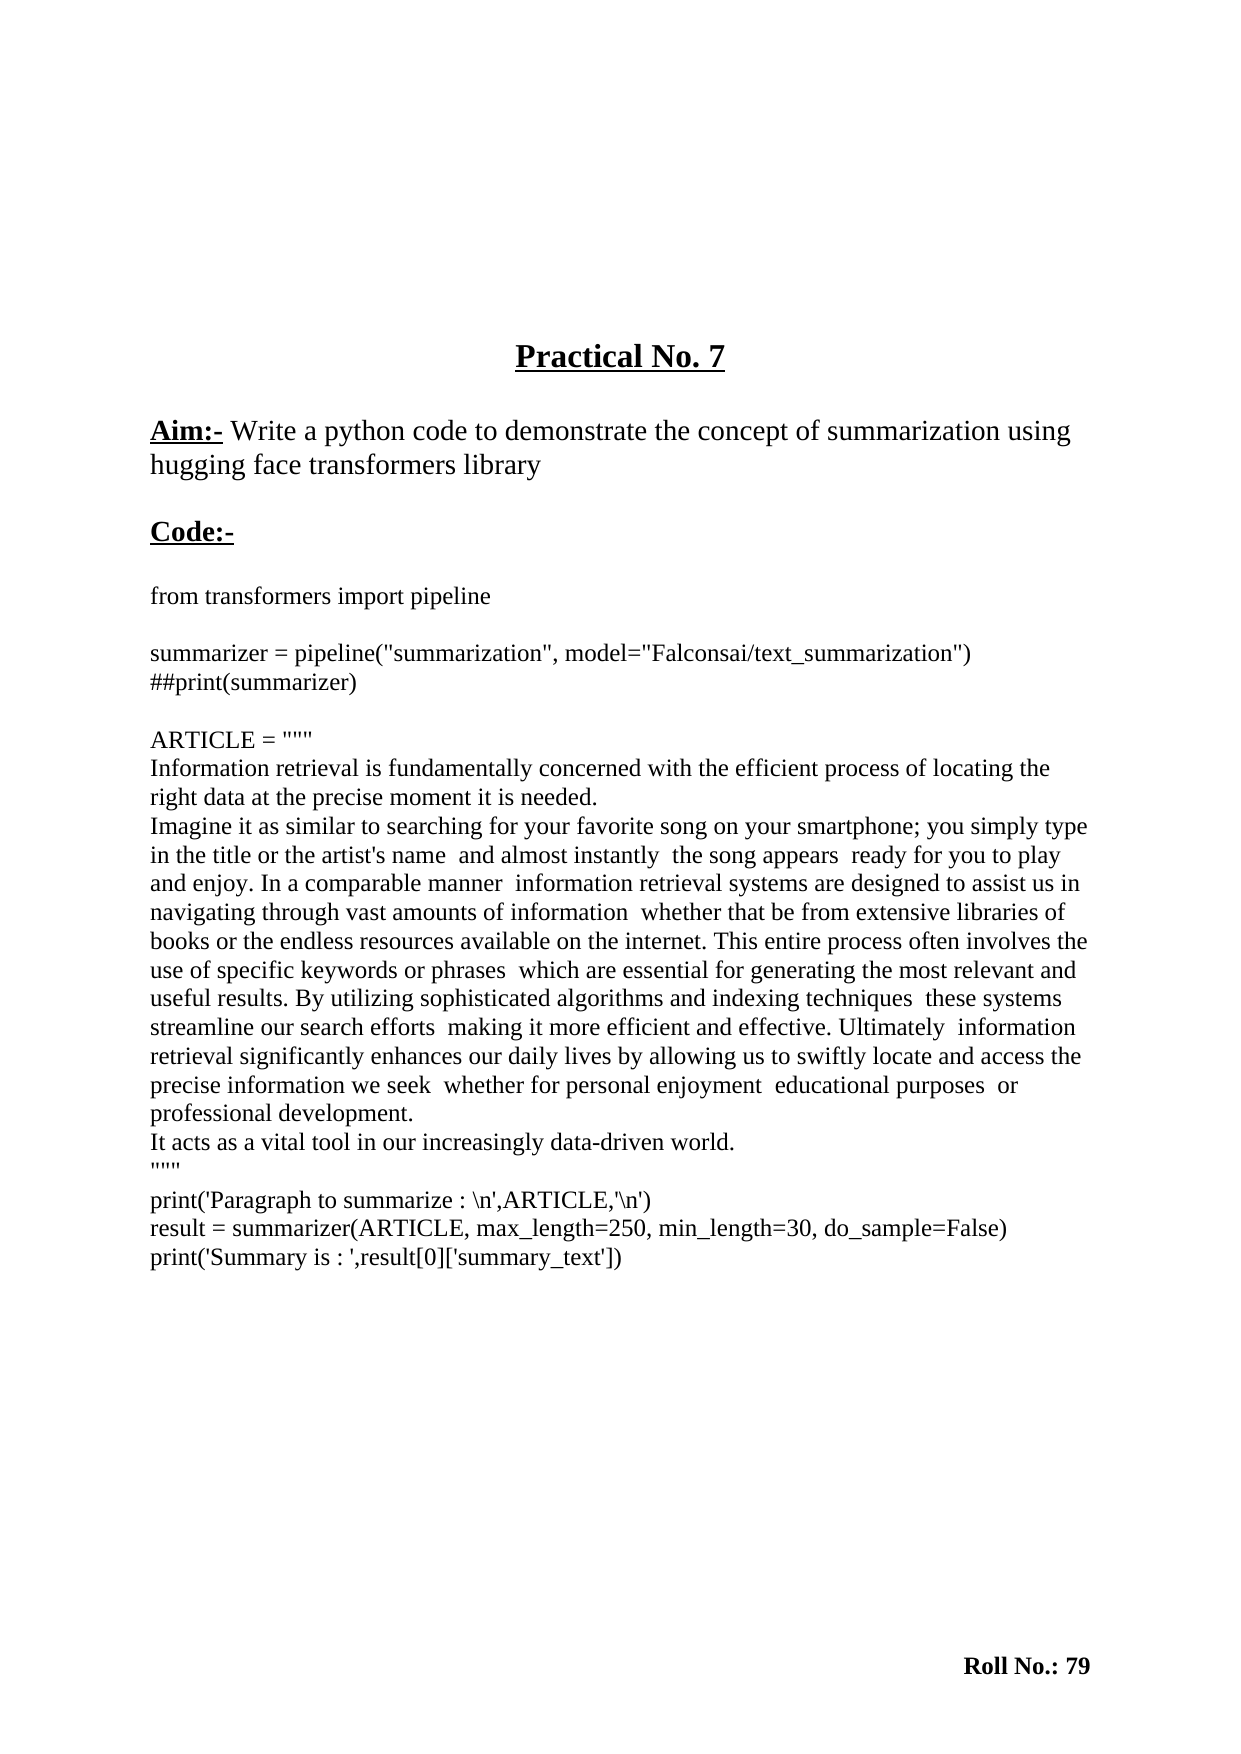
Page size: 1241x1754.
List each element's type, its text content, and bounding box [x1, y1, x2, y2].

text Aim:- Write a python code to demonstrate the concept of summarization using hugging face transformers library [150, 413, 1090, 480]
text Code:- [150, 514, 1090, 547]
text Imagine it as similar to searching for your favorite song on your smartphone; you simply type in the title or the artist's name and almost instantly the song appears ready for you to play and enjoy. In a comparable manner information retrieval systems are designed to assist us in navigating through vast amounts of information whether that be from extensive libraries of books or the endless resources available on the internet. This entire process often involves the use of specific keywords or phrases which are essential for generating the most relevant and useful results. By utilizing sophisticated algorithms and indexing techniques these systems streamline our search efforts making it more efficient and effective. Ultimately information retrieval significantly enhances our daily lives by allowing us to swiftly locate and access the precise information we seek whether for personal enjoyment educational purposes or professional development. [150, 811, 1090, 1127]
text """ [150, 1156, 1090, 1185]
text summarizer = pipeline("summarization", model="Falconsai/text_summarization") [150, 638, 1090, 667]
text print('Summary is : ',result[0]['summary_text']) [150, 1242, 1090, 1271]
text ARTICLE = """ [150, 725, 1090, 753]
text from transformers import pipeline [150, 581, 1090, 610]
text It acts as a vital tool in our increasingly data-driven world. [150, 1127, 1090, 1156]
text ##print(summarizer) [150, 667, 1090, 696]
text print('Paragraph to summarize : \n',ARTICLE,'\n') [150, 1185, 1090, 1213]
text result = summarizer(ARTICLE, max_length=250, min_length=30, do_sample=False) [150, 1213, 1090, 1242]
text Information retrieval is fundamentally concerned with the efficient process of locating the right data at the precise moment it is needed. [150, 753, 1090, 811]
text Practical No. 7 [150, 337, 1090, 375]
